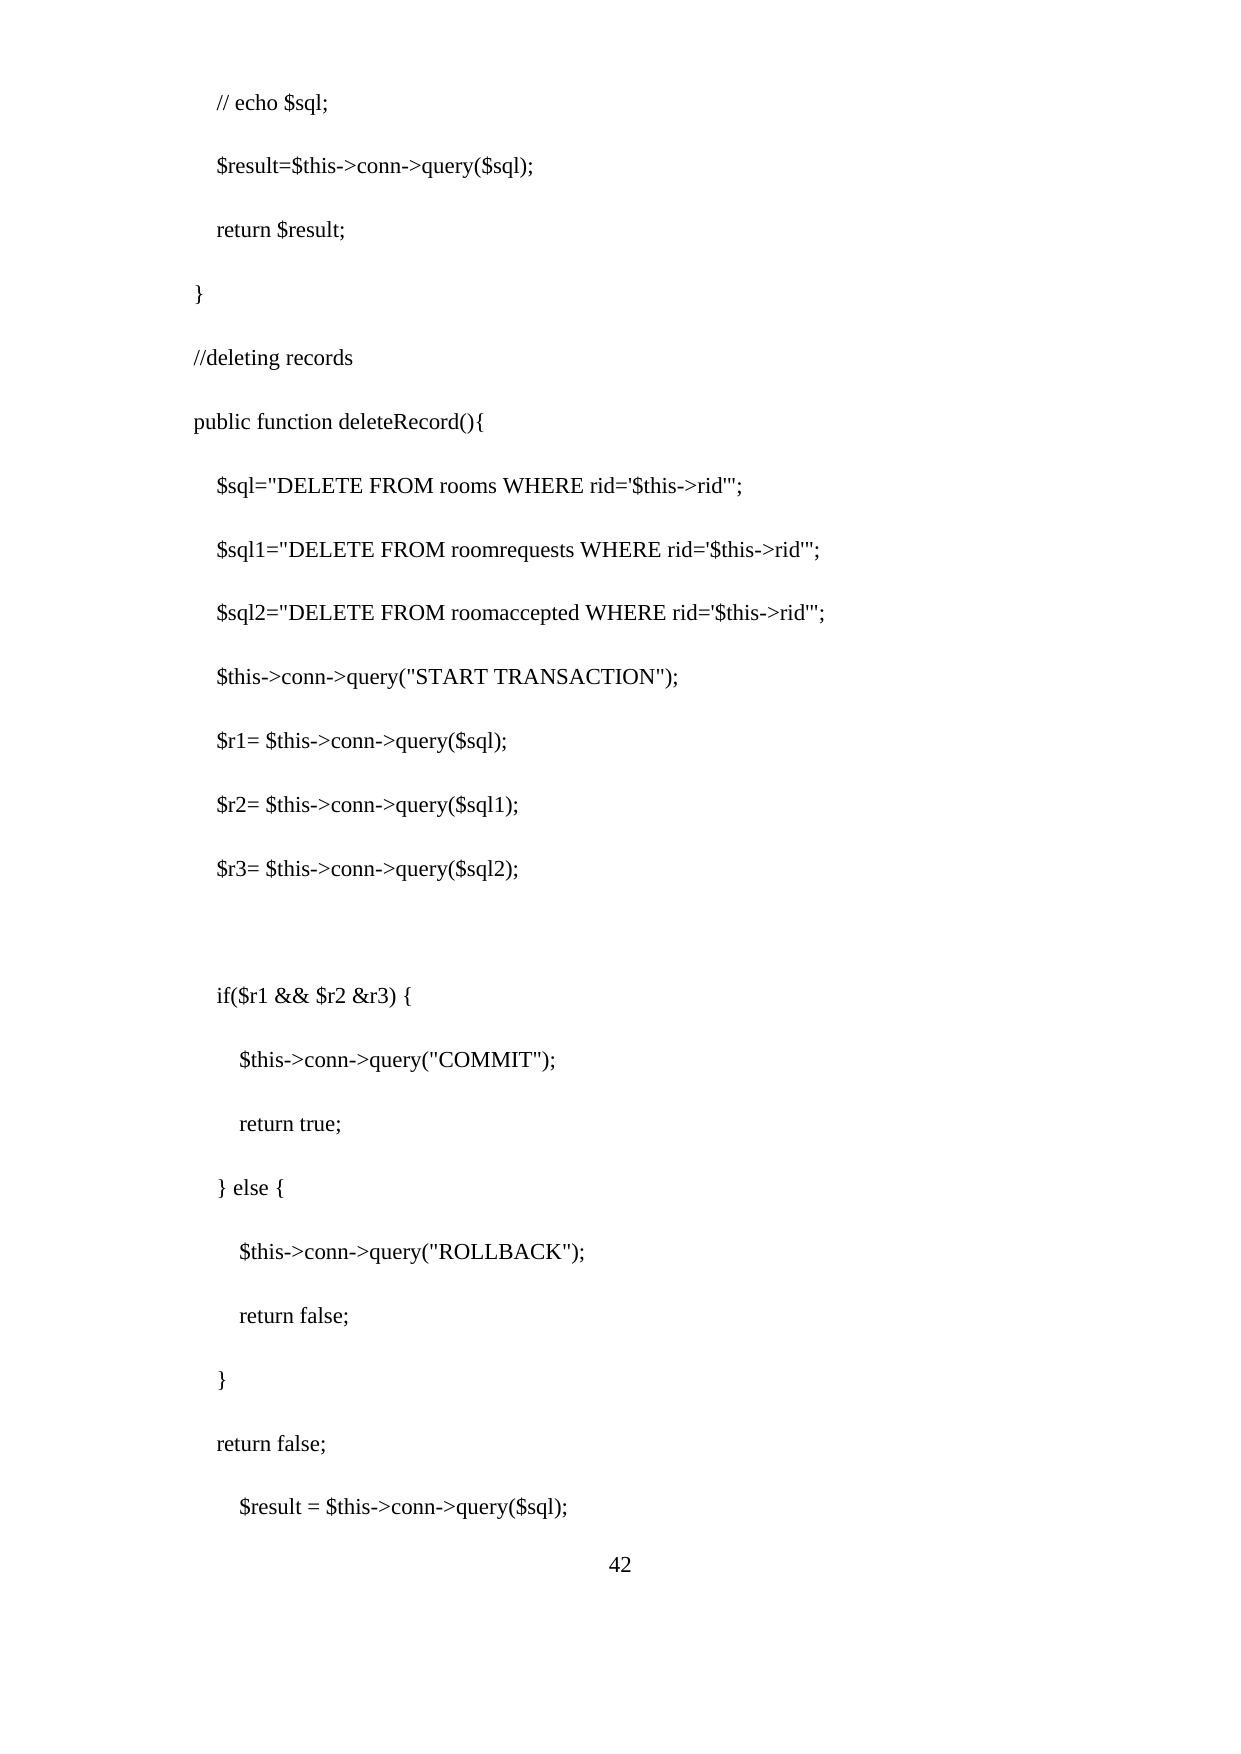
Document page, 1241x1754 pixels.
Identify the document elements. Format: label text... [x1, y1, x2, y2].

text $r3= $this->conn->query($sql2); [148, 855, 1092, 881]
text //deleting records [148, 344, 1092, 370]
text return false; [148, 1429, 1092, 1456]
text public function deleteRecord(){ [148, 408, 1092, 434]
text return false; [148, 1302, 1092, 1328]
text $this->conn->query("START TRANSACTION"); [148, 663, 1092, 690]
text return $result; [148, 216, 1092, 243]
text } [148, 280, 1092, 307]
text $result=$this->conn->query($sql); [148, 152, 1092, 179]
text $this->conn->query("ROLLBACK"); [148, 1238, 1092, 1264]
text if($r1 && $r2 &r3) { [148, 983, 1092, 1009]
text $sql2="DELETE FROM roomaccepted WHERE rid='$this->rid'"; [148, 599, 1092, 626]
text $this->conn->query("COMMIT"); [148, 1046, 1092, 1073]
text $r2= $this->conn->query($sql1); [148, 791, 1092, 817]
text } else { [148, 1174, 1092, 1201]
text $result = $this->conn->query($sql); [148, 1493, 1092, 1520]
text $sql="DELETE FROM rooms WHERE rid='$this->rid'"; [148, 472, 1092, 498]
text // echo $sql; [148, 89, 1092, 115]
text } [148, 1366, 1092, 1392]
text $r1= $this->conn->query($sql); [148, 727, 1092, 753]
text $sql1="DELETE FROM roomrequests WHERE rid='$this->rid'"; [148, 536, 1092, 562]
text return true; [148, 1110, 1092, 1137]
